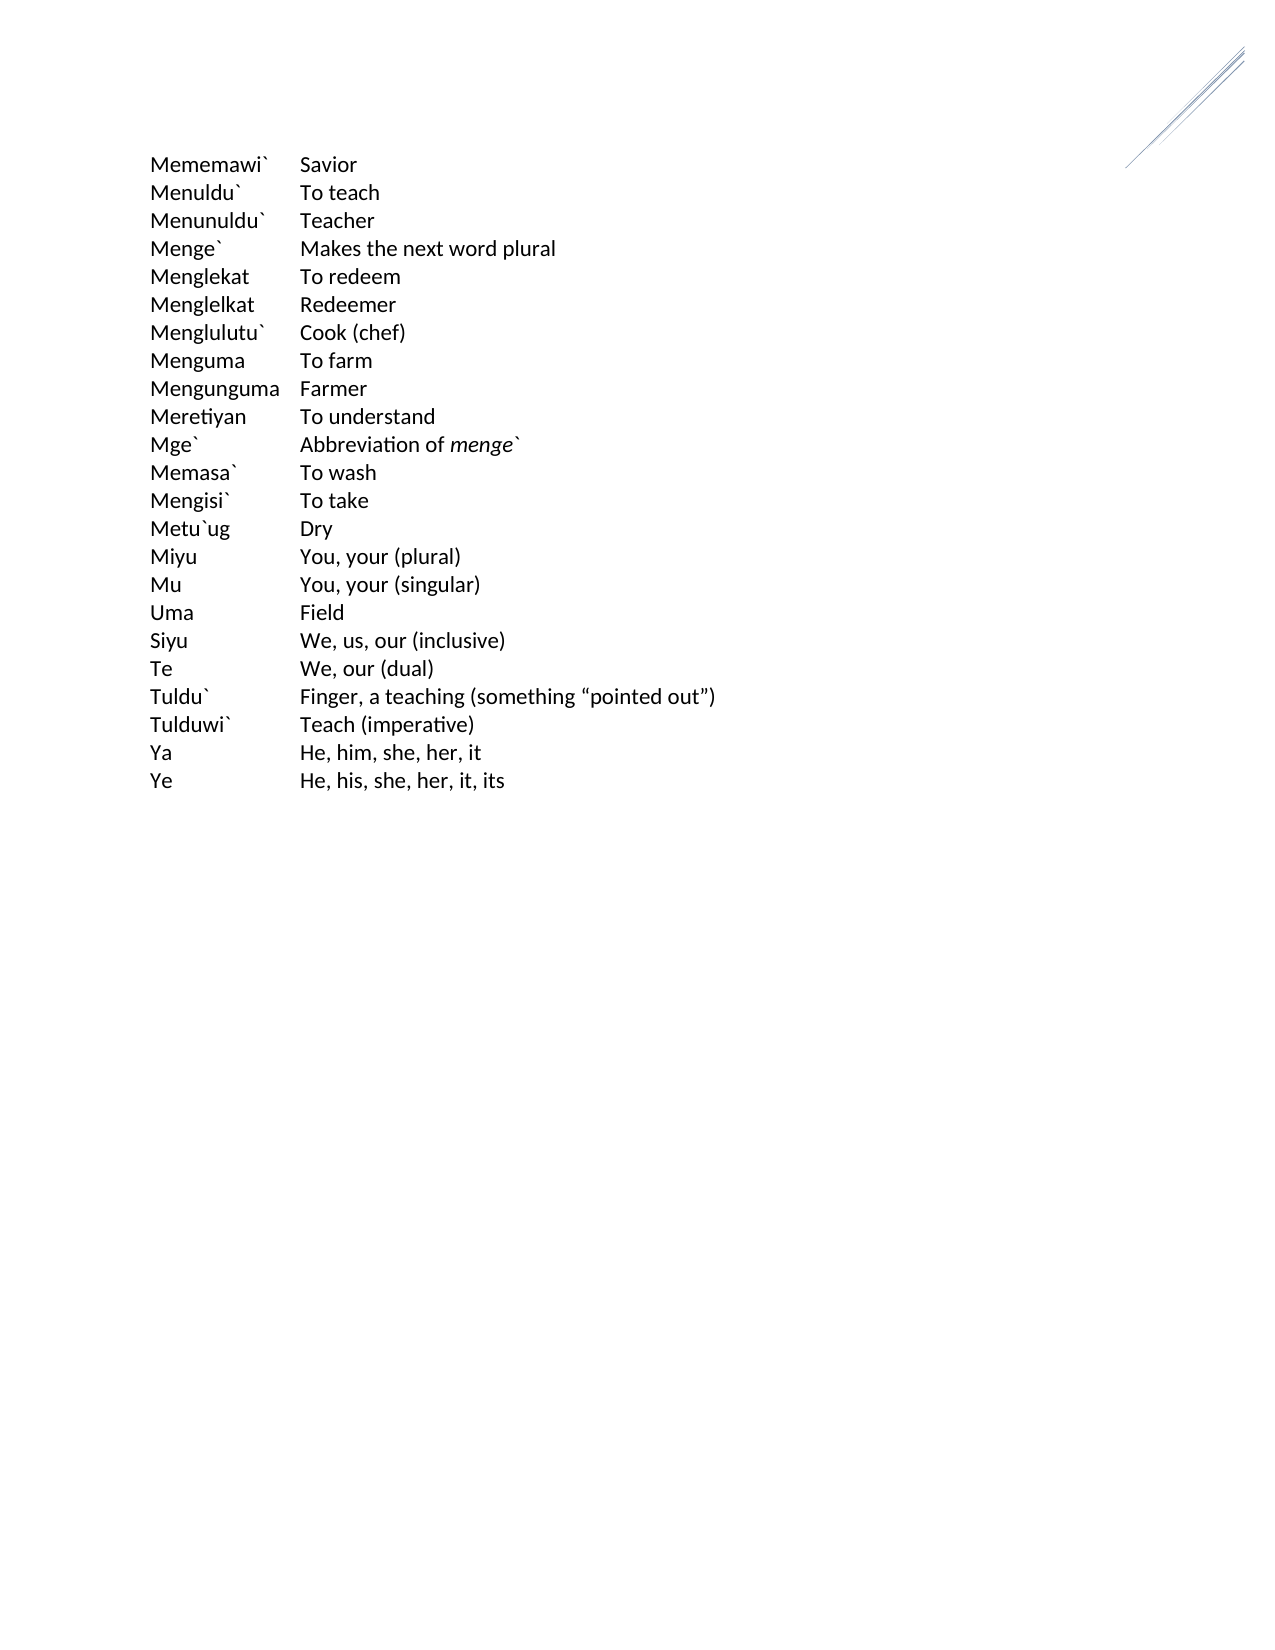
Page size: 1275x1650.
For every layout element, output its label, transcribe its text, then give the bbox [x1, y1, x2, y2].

text Mememawi` Savior [150, 150, 1125, 178]
text Uma Field [150, 598, 1125, 626]
text Memasa` To wash [150, 458, 1125, 486]
text Te We, our (dual) [150, 654, 1125, 682]
text Metu`ug Dry [150, 514, 1125, 542]
text Ye He, his, she, her, it, its [150, 766, 1125, 794]
text Mengisi` To take [150, 486, 1125, 514]
text Mge` Abbreviation of menge` [150, 430, 1125, 458]
text Tuldu` Finger, a teaching (something “pointed out”) [150, 682, 1125, 710]
text Menglulutu` Cook (chef) [150, 318, 1125, 346]
text Mu You, your (singular) [150, 570, 1125, 598]
text Miyu You, your (plural) [150, 542, 1125, 570]
text Menglelkat Redeemer [150, 290, 1125, 318]
text Menguma To farm [150, 346, 1125, 374]
text Siyu We, us, our (inclusive) [150, 626, 1125, 654]
text Ya He, him, she, her, it [150, 738, 1125, 766]
text Menuldu` To teach [150, 178, 1125, 206]
text Menge` Makes the next word plural [150, 234, 1125, 262]
text Tulduwi` Teach (imperative) [150, 710, 1125, 738]
text Menglekat To redeem [150, 262, 1125, 290]
text Mengunguma Farmer [150, 374, 1125, 402]
text Menunuldu` Teacher [150, 206, 1125, 234]
text Meretiyan To understand [150, 402, 1125, 430]
